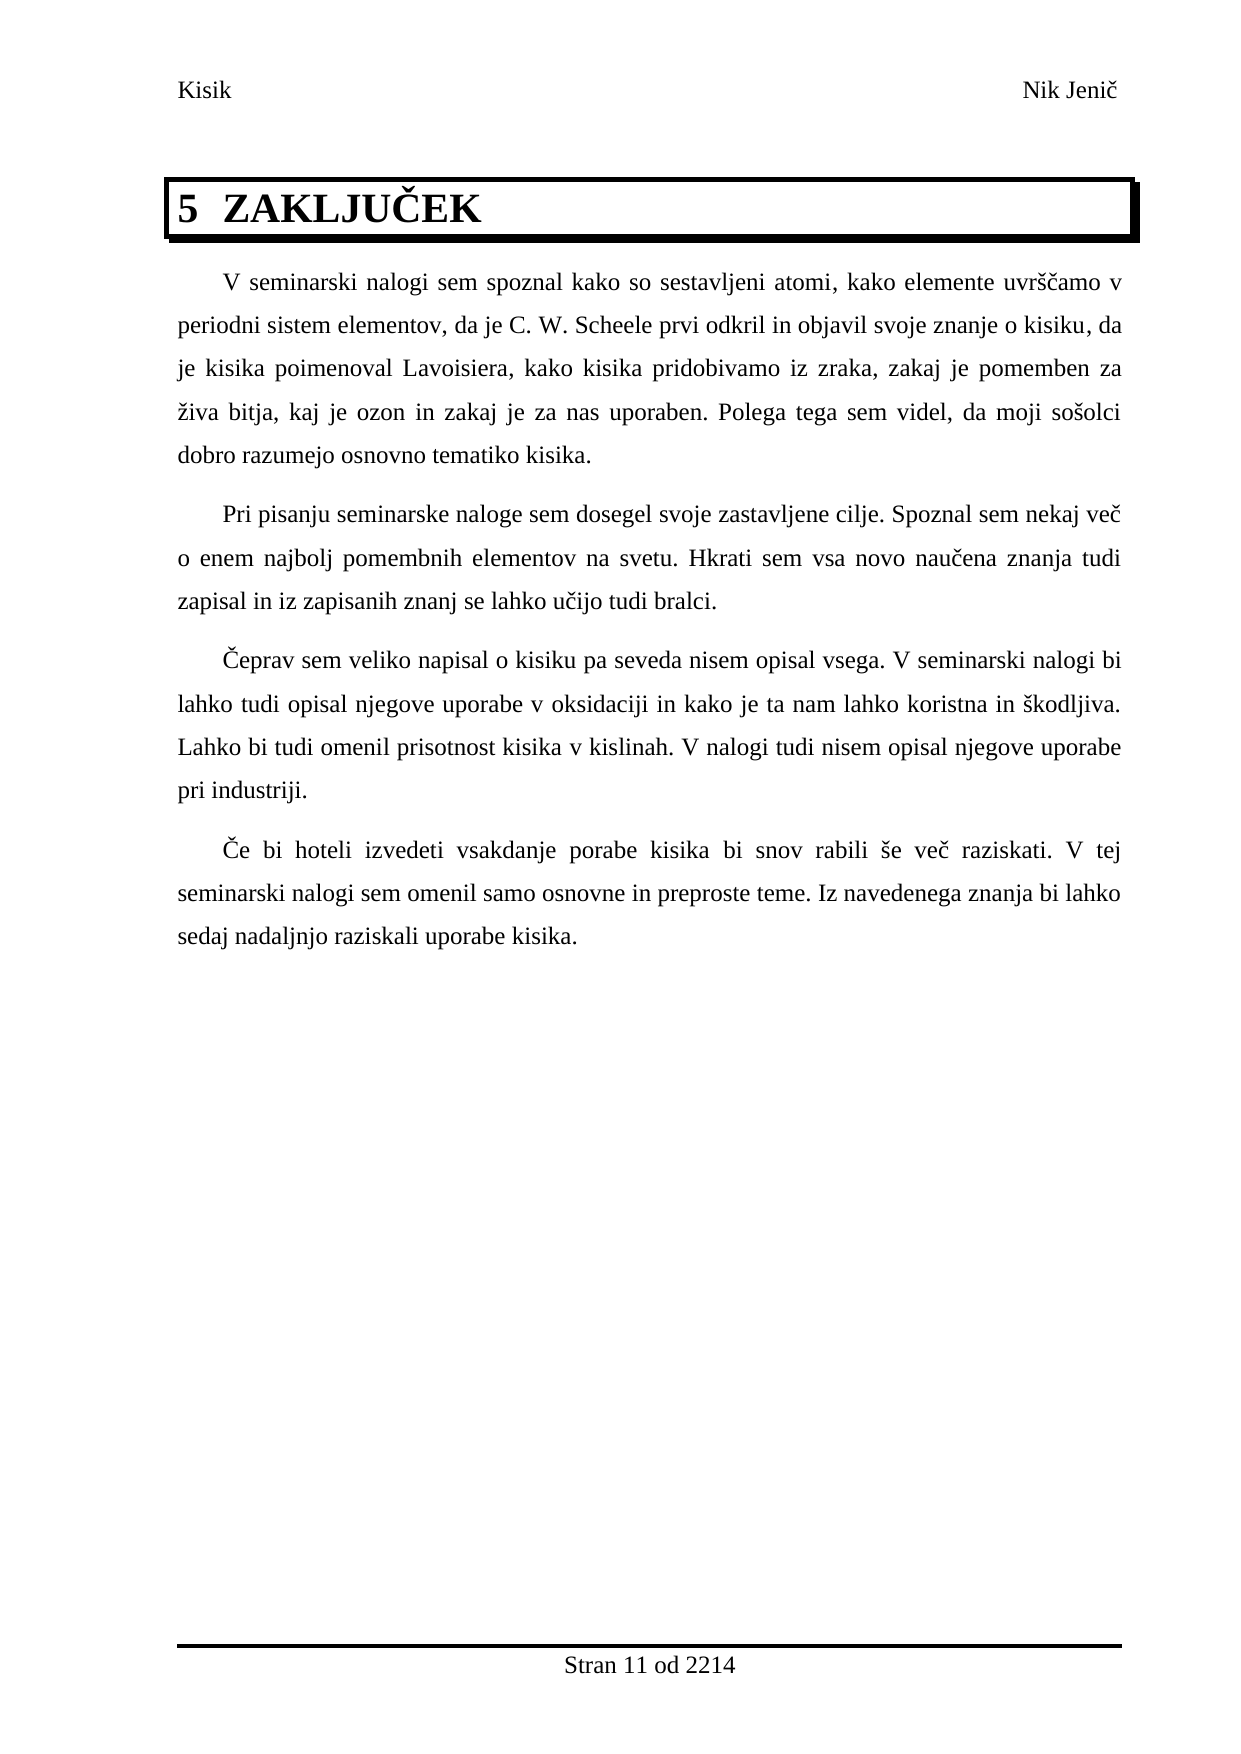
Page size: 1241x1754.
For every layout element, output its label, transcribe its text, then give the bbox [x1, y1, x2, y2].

text Čeprav sem veliko napisal o kisiku pa seveda nisem opisal vsega. V seminarski nalogi bi lahko tudi opisal njegove uporabe v oksidaciji in kako je ta nam lahko koristna in škodljiva. Lahko bi tudi omenil prisotnost kisika v kislinah. V nalogi tudi nisem opisal njegove uporabe pri industriji. [177, 646, 1122, 804]
text Pri pisanju seminarske naloge sem dosegel svoje zastavljene cilje. Spoznal sem nekaj več o enem najbolj pomembnih elementov na svetu. Hkrati sem vsa novo naučena znanja tudi zapisal in iz zapisanih znanj se lahko učijo tudi bralci. [177, 499, 1122, 614]
subtitle ZAKLJUČEK [169, 182, 1130, 234]
text V seminarski nalogi sem spoznal kako so sestavljeni atomi, kako elemente uvrščamo v periodni sistem elementov, da je C. W. Scheele prvi odkril in objavil svoje znanje o kisiku, da je kisika poimenoval Lavoisiera, kako kisika pridobivamo iz zraka, zakaj je pomemben za živa bitja, kaj je ozon in zakaj je za nas uporaben. Polega tega sem videl, da moji sošolci dobro razumejo osnovno tematiko kisika. [177, 267, 1122, 468]
text Če bi hoteli izvedeti vsakdanje porabe kisika bi snov rabili še več raziskati. V tej seminarski nalogi sem omenil samo osnovne in preproste teme. Iz navedenega znanja bi lahko sedaj nadaljnjo raziskali uporabe kisika. [177, 835, 1122, 950]
